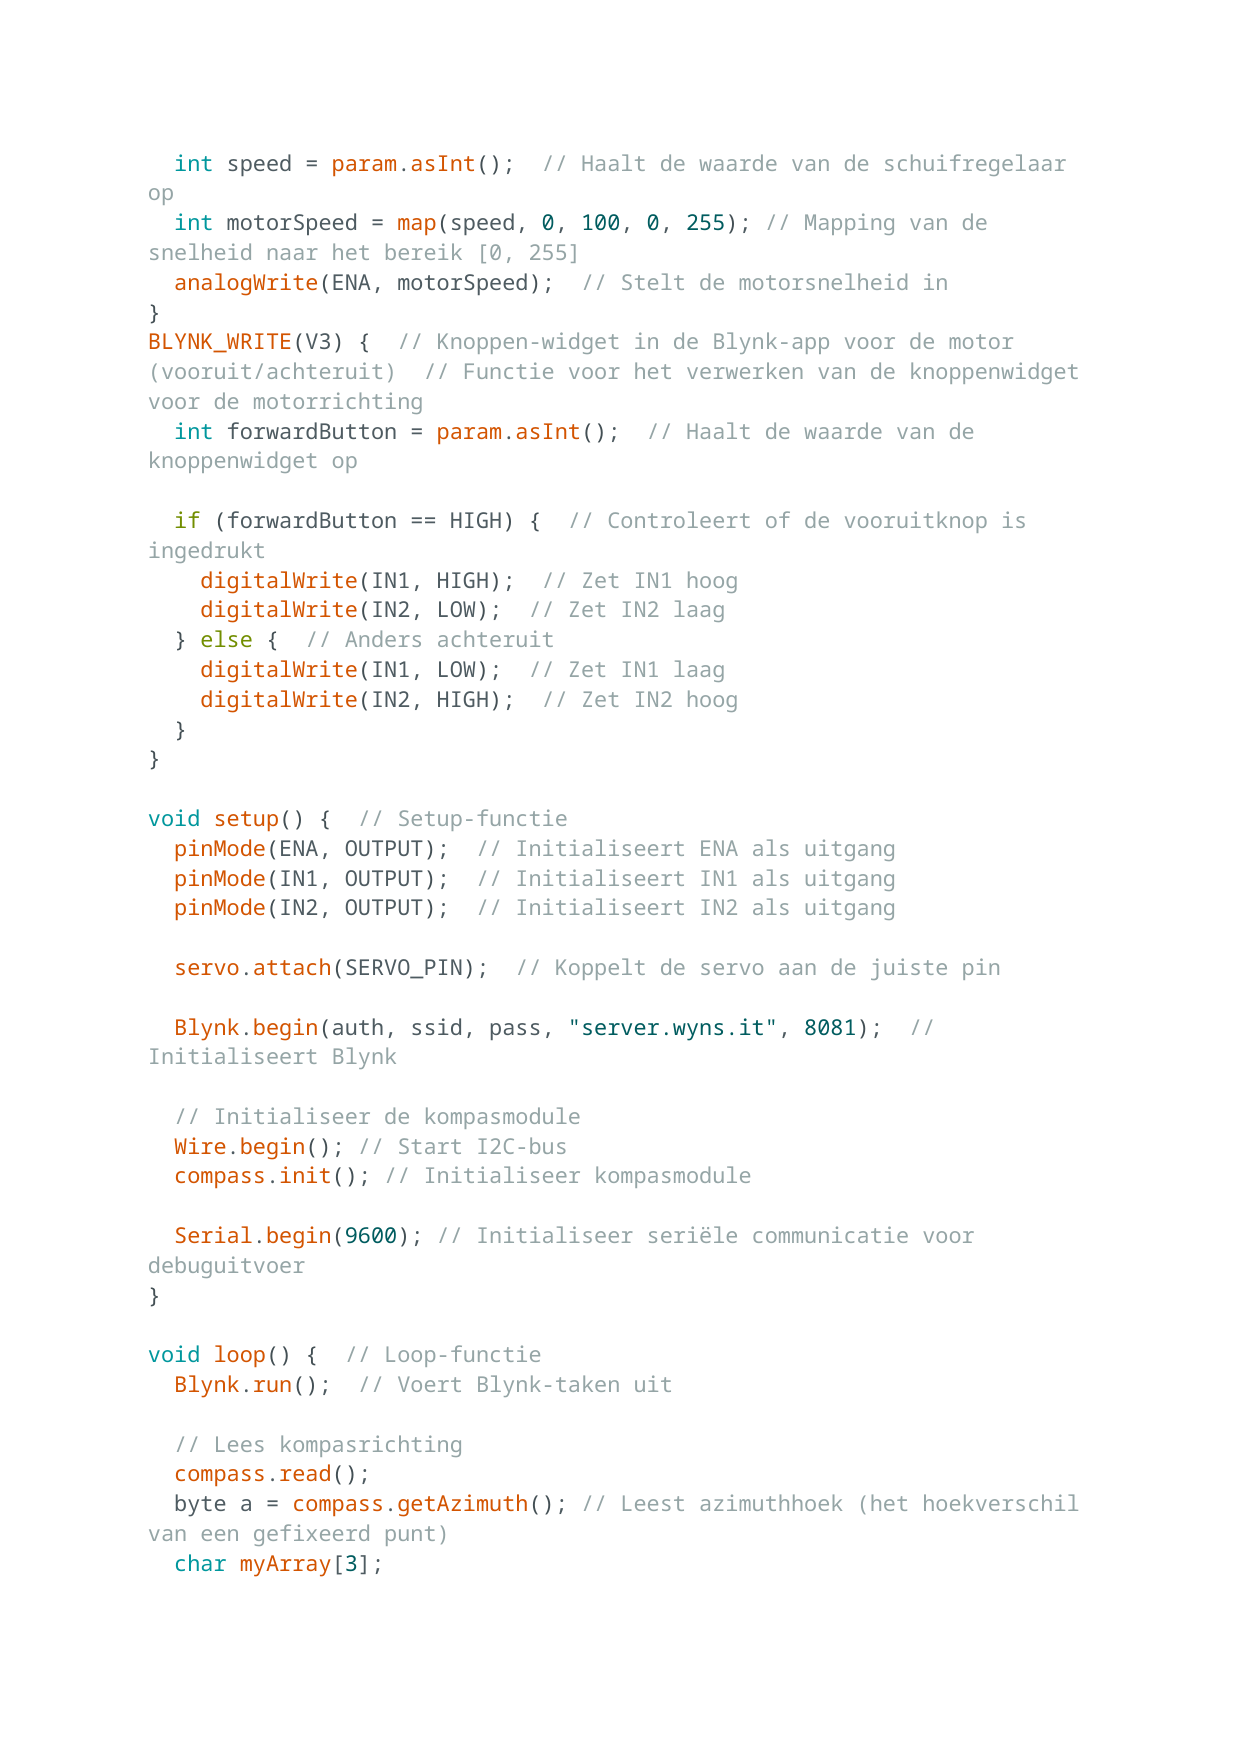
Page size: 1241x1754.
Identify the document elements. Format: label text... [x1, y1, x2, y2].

text byte a = compass.getAzimuth(); // Leest azimuthhoek (het hoekverschil van een gefixeerd punt) [148, 1488, 1093, 1548]
text pinMode(IN1, OUTPUT); // Initialiseert IN1 als uitgang [148, 863, 1093, 892]
text // Initialiseer de kompasmodule [148, 1101, 1093, 1131]
text } [148, 297, 1093, 326]
text if (forwardButton == HIGH) { // Controleert of de vooruitknop is ingedrukt [148, 505, 1093, 565]
text Blynk.run(); // Voert Blynk-taken uit [148, 1369, 1093, 1399]
text digitalWrite(IN1, HIGH); // Zet IN1 hoog [148, 565, 1093, 594]
text digitalWrite(IN2, LOW); // Zet IN2 laag [148, 594, 1093, 624]
text char myArray[3]; [148, 1548, 1093, 1578]
text digitalWrite(IN2, HIGH); // Zet IN2 hoog [148, 684, 1093, 714]
text servo.attach(SERVO_PIN); // Koppelt de servo aan de juiste pin [148, 952, 1093, 982]
text void loop() { // Loop-functie [148, 1339, 1093, 1369]
text } [148, 743, 1093, 773]
text BLYNK_WRITE(V3) { // Knoppen-widget in de Blynk-app voor de motor (vooruit/achteruit) // Functie voor het verwerken van de knoppenwidget voor de motorrichting [148, 326, 1093, 416]
text void setup() { // Setup-functie [148, 803, 1093, 833]
text digitalWrite(IN1, LOW); // Zet IN1 laag [148, 654, 1093, 684]
text compass.read(); [148, 1458, 1093, 1488]
text int speed = param.asInt(); // Haalt de waarde van de schuifregelaar op [148, 148, 1093, 207]
text compass.init(); // Initialiseer kompasmodule [148, 1161, 1093, 1190]
text } [148, 714, 1093, 743]
text } [148, 1280, 1093, 1309]
text pinMode(ENA, OUTPUT); // Initialiseert ENA als uitgang [148, 833, 1093, 863]
text Serial.begin(9600); // Initialiseer seriële communicatie voor debuguitvoer [148, 1220, 1093, 1280]
text int motorSpeed = map(speed, 0, 100, 0, 255); // Mapping van de snelheid naar het bereik [0, 255] [148, 207, 1093, 267]
text pinMode(IN2, OUTPUT); // Initialiseert IN2 als uitgang [148, 892, 1093, 922]
text } else { // Anders achteruit [148, 624, 1093, 654]
text Blynk.begin(auth, ssid, pass, "server.wyns.it", 8081); // Initialiseert Blynk [148, 1012, 1093, 1071]
text int forwardButton = param.asInt(); // Haalt de waarde van de knoppenwidget op [148, 416, 1093, 475]
text Wire.begin(); // Start I2C-bus [148, 1131, 1093, 1161]
text // Lees kompasrichting [148, 1429, 1093, 1458]
text analogWrite(ENA, motorSpeed); // Stelt de motorsnelheid in [148, 267, 1093, 297]
